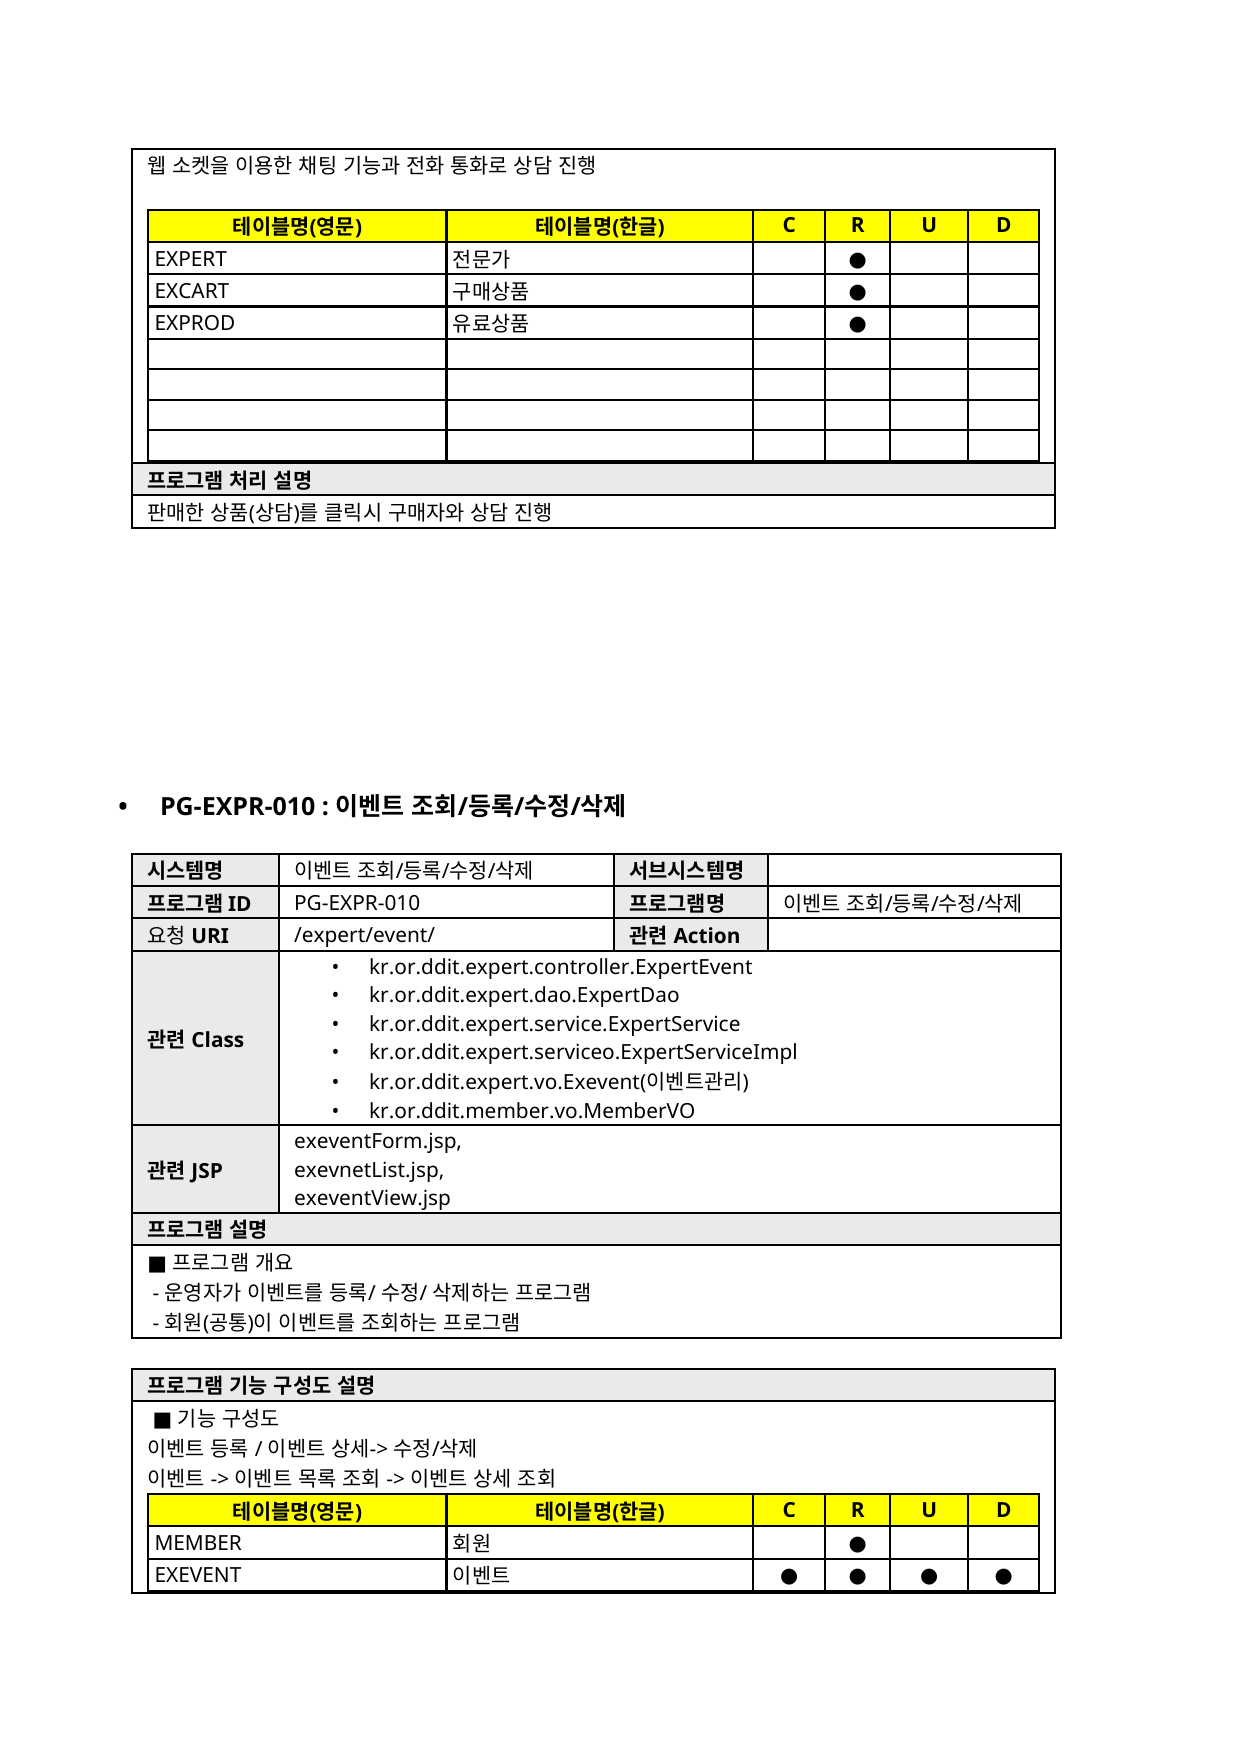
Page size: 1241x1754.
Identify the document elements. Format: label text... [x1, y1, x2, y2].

table_header 이벤트 조회/등록/수정/삭제 [280, 855, 613, 885]
table_cell [769, 919, 1060, 950]
table_cell /expert/event/ [280, 919, 613, 950]
table_cell 관련 JSP [133, 1126, 278, 1212]
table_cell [133, 150, 1054, 462]
table_cell ■ 프로그램 개요 - 운영자가 이벤트를 등록/ 수정/ 삭제하는 프로그램 - 회원(공통)이 이벤트를 조회하는 프로그램 [133, 1246, 1060, 1337]
table_header 서브시스템명 [615, 855, 767, 885]
table_cell 관련 Class [133, 952, 278, 1124]
table_cell ■ 기능 구성도 이벤트 등록 / 이벤트 상세-> 수정/삭제 이벤트 -> 이벤트 목록 조회 -> 이벤트 상세 조회 [133, 1402, 1054, 1592]
table_cell 프로그램명 [615, 887, 767, 917]
table_cell exeventForm.jsp, exevnetList.jsp, exeventView.jsp [280, 1126, 1060, 1212]
table_cell 프로그램 설명 [133, 1214, 1060, 1244]
table_cell 프로그램 처리 설명 [133, 464, 1054, 494]
table_cell kr.or.ddit.expert.controller.ExpertEvent kr.or.ddit.expert.dao.ExpertDao kr.or.ddit.expert.service.ExpertService kr.or.ddit.expert.serviceo.ExpertServiceImpl kr.or.ddit.expert.vo.Exevent(이벤트관리) kr.or.ddit.member.vo.MemberVO [280, 952, 1060, 1124]
table_cell 판매한 상품(상담)를 클릭시 구매자와 상담 진행 [133, 496, 1054, 527]
table_header 시스템명 [133, 855, 278, 885]
table_header [769, 855, 1060, 885]
table_cell 요청 URI [133, 919, 278, 950]
table_cell 관련 Action [615, 919, 767, 950]
table_cell PG-EXPR-010 [280, 887, 613, 917]
table_header 프로그램 기능 구성도 설명 [133, 1370, 1054, 1400]
table_cell 프로그램ID [133, 887, 278, 917]
table_cell 이벤트 조회/등록/수정/삭제 [769, 887, 1060, 917]
list PG-EXPR-010 : 이벤트 조회/등록/수정/삭제 [118, 786, 1122, 822]
